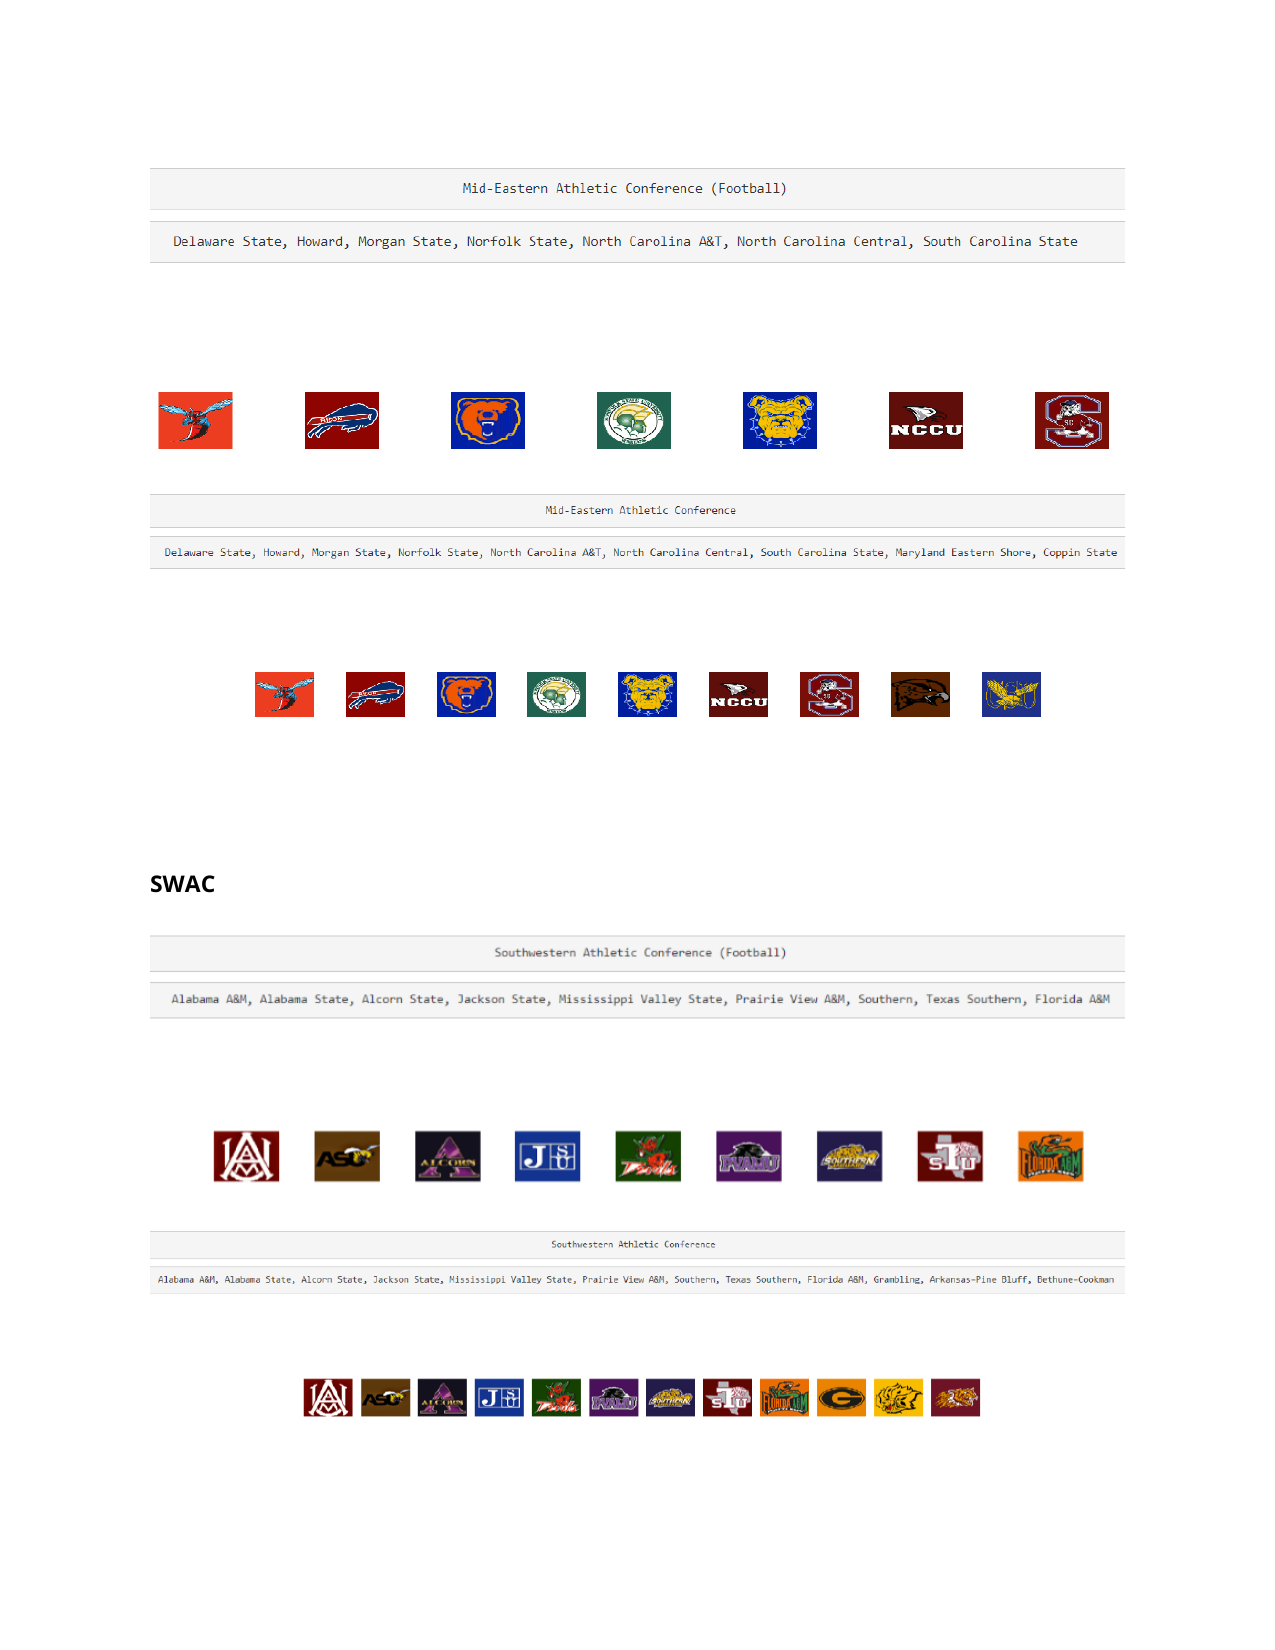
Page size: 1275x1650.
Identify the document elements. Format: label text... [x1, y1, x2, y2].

picture [150, 150, 1125, 462]
picture [150, 1197, 1125, 1440]
text SWAC [150, 867, 1125, 899]
picture [150, 917, 1125, 1195]
picture [150, 463, 1125, 755]
